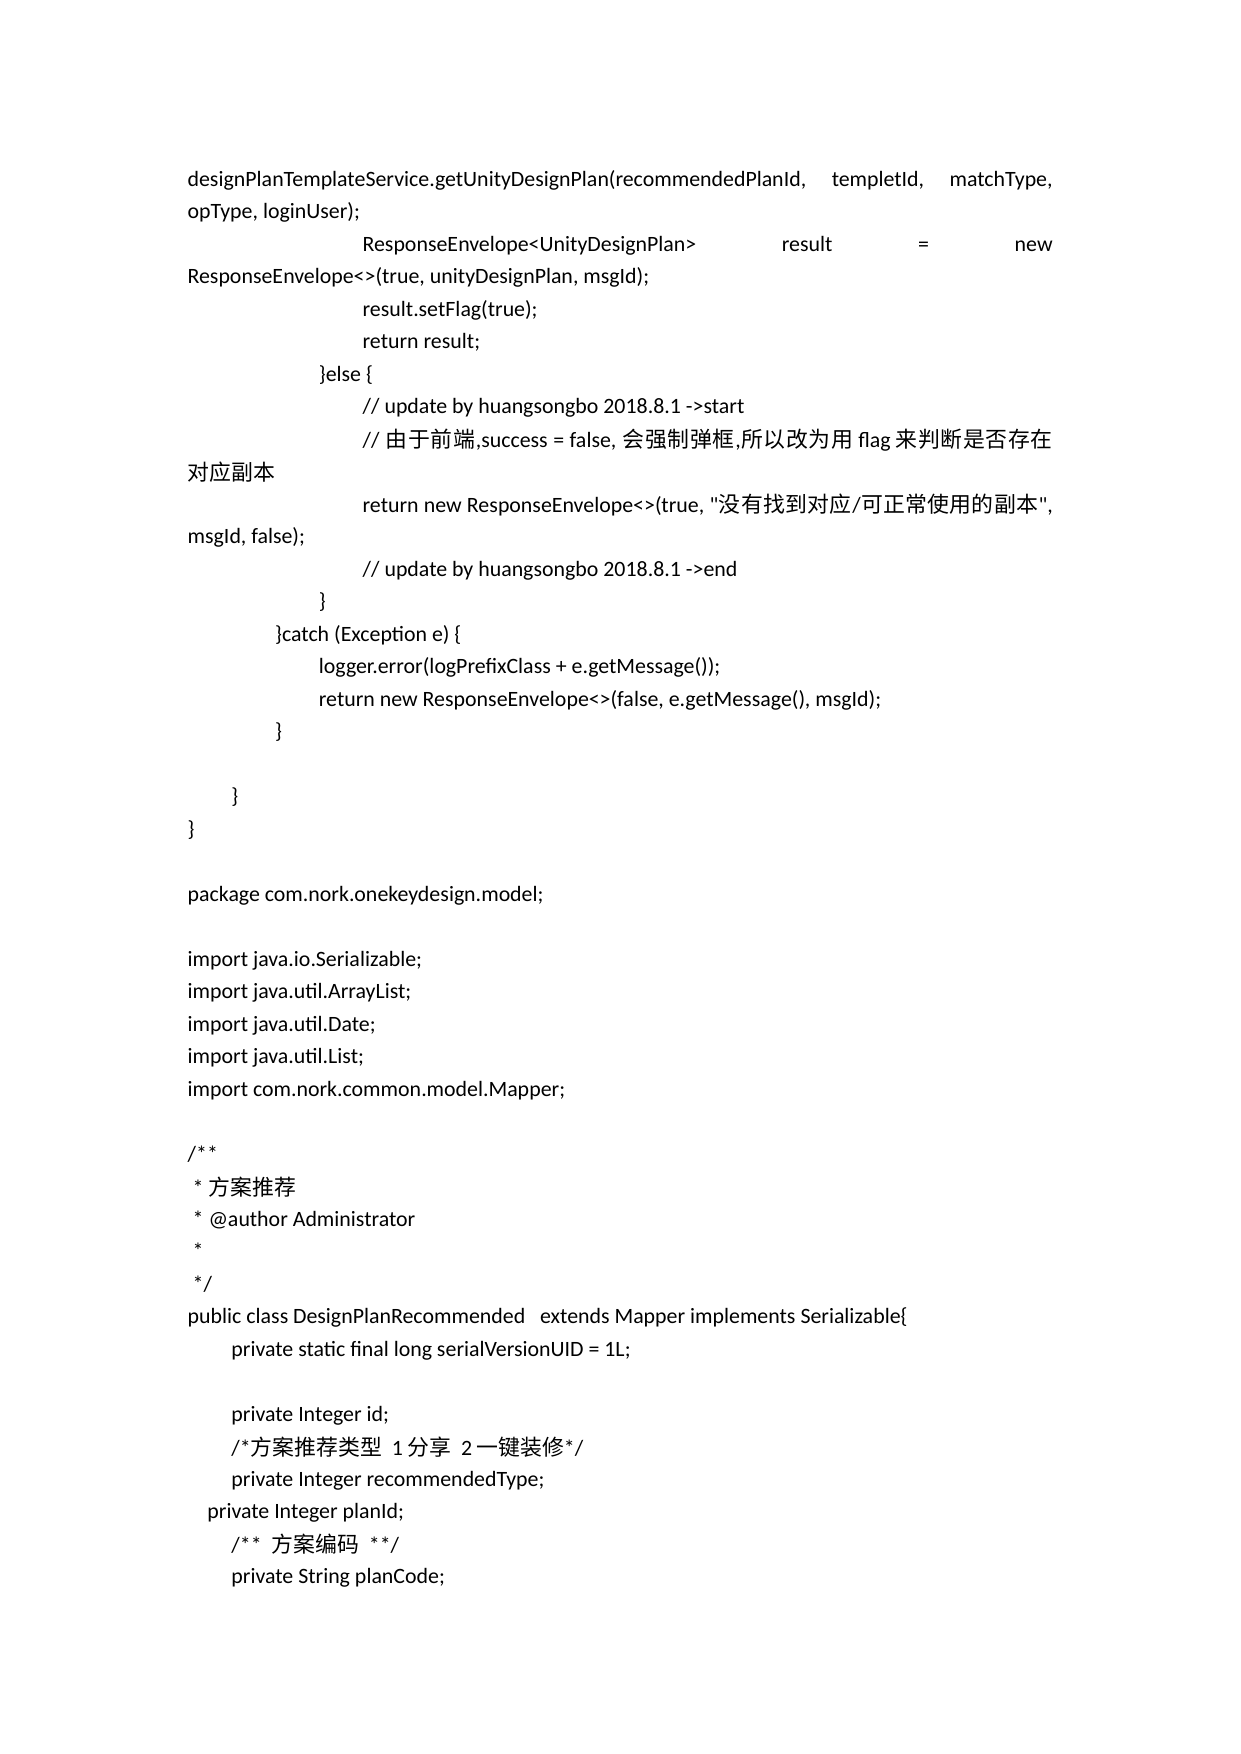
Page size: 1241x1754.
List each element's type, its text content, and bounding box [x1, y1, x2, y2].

text } [187, 714, 1053, 747]
text import java.util.ArrayList; [187, 974, 1053, 1007]
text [187, 162, 1053, 227]
text /*方案推荐类型 1分享 2一键装修*/ [187, 1429, 1053, 1462]
text private String planCode; [187, 1559, 1053, 1592]
text return new ResponseEnvelope<>(false, e.getMessage(), msgId); [187, 682, 1053, 714]
text return result; [187, 324, 1053, 357]
text // update by huangsongbo 2018.8.1 ->end [187, 552, 1053, 584]
text // 由于前端,success = false, 会强制弹框,所以改为用flag来判断是否存在对应副本 [187, 422, 1053, 487]
text import java.util.Date; [187, 1007, 1053, 1039]
text } [187, 812, 1053, 844]
text package com.nork.onekeydesign.model; [187, 877, 1053, 909]
text /** 方案编码 **/ [187, 1527, 1053, 1559]
text import com.nork.common.model.Mapper; [187, 1072, 1053, 1104]
text private Integer planId; [187, 1494, 1053, 1527]
text public class DesignPlanRecommended extends Mapper implements Serializable{ [187, 1299, 1053, 1332]
text * @author Administrator [187, 1202, 1053, 1234]
text // update by huangsongbo 2018.8.1 ->start [187, 389, 1053, 422]
text private Integer id; [187, 1397, 1053, 1429]
text * [187, 1234, 1053, 1267]
text private static final long serialVersionUID = 1L; [187, 1332, 1053, 1364]
text /** [187, 1137, 1053, 1169]
text ResponseEnvelope<UnityDesignPlan> result = new ResponseEnvelope<>(true, unityDesignPlan, msgId); [187, 227, 1053, 292]
text */ [187, 1267, 1053, 1299]
text * 方案推荐 [187, 1169, 1053, 1202]
text import java.util.List; [187, 1039, 1053, 1072]
text import java.io.Serializable; [187, 942, 1053, 974]
text logger.error(logPrefixClass + e.getMessage()); [187, 649, 1053, 682]
text result.setFlag(true); [187, 292, 1053, 324]
text } [187, 584, 1053, 617]
text private Integer recommendedType; [187, 1462, 1053, 1494]
text }else { [187, 357, 1053, 389]
text }catch (Exception e) { [187, 617, 1053, 649]
text return new ResponseEnvelope<>(true, "没有找到对应/可正常使用的副本", msgId, false); [187, 487, 1053, 552]
text } [187, 779, 1053, 812]
